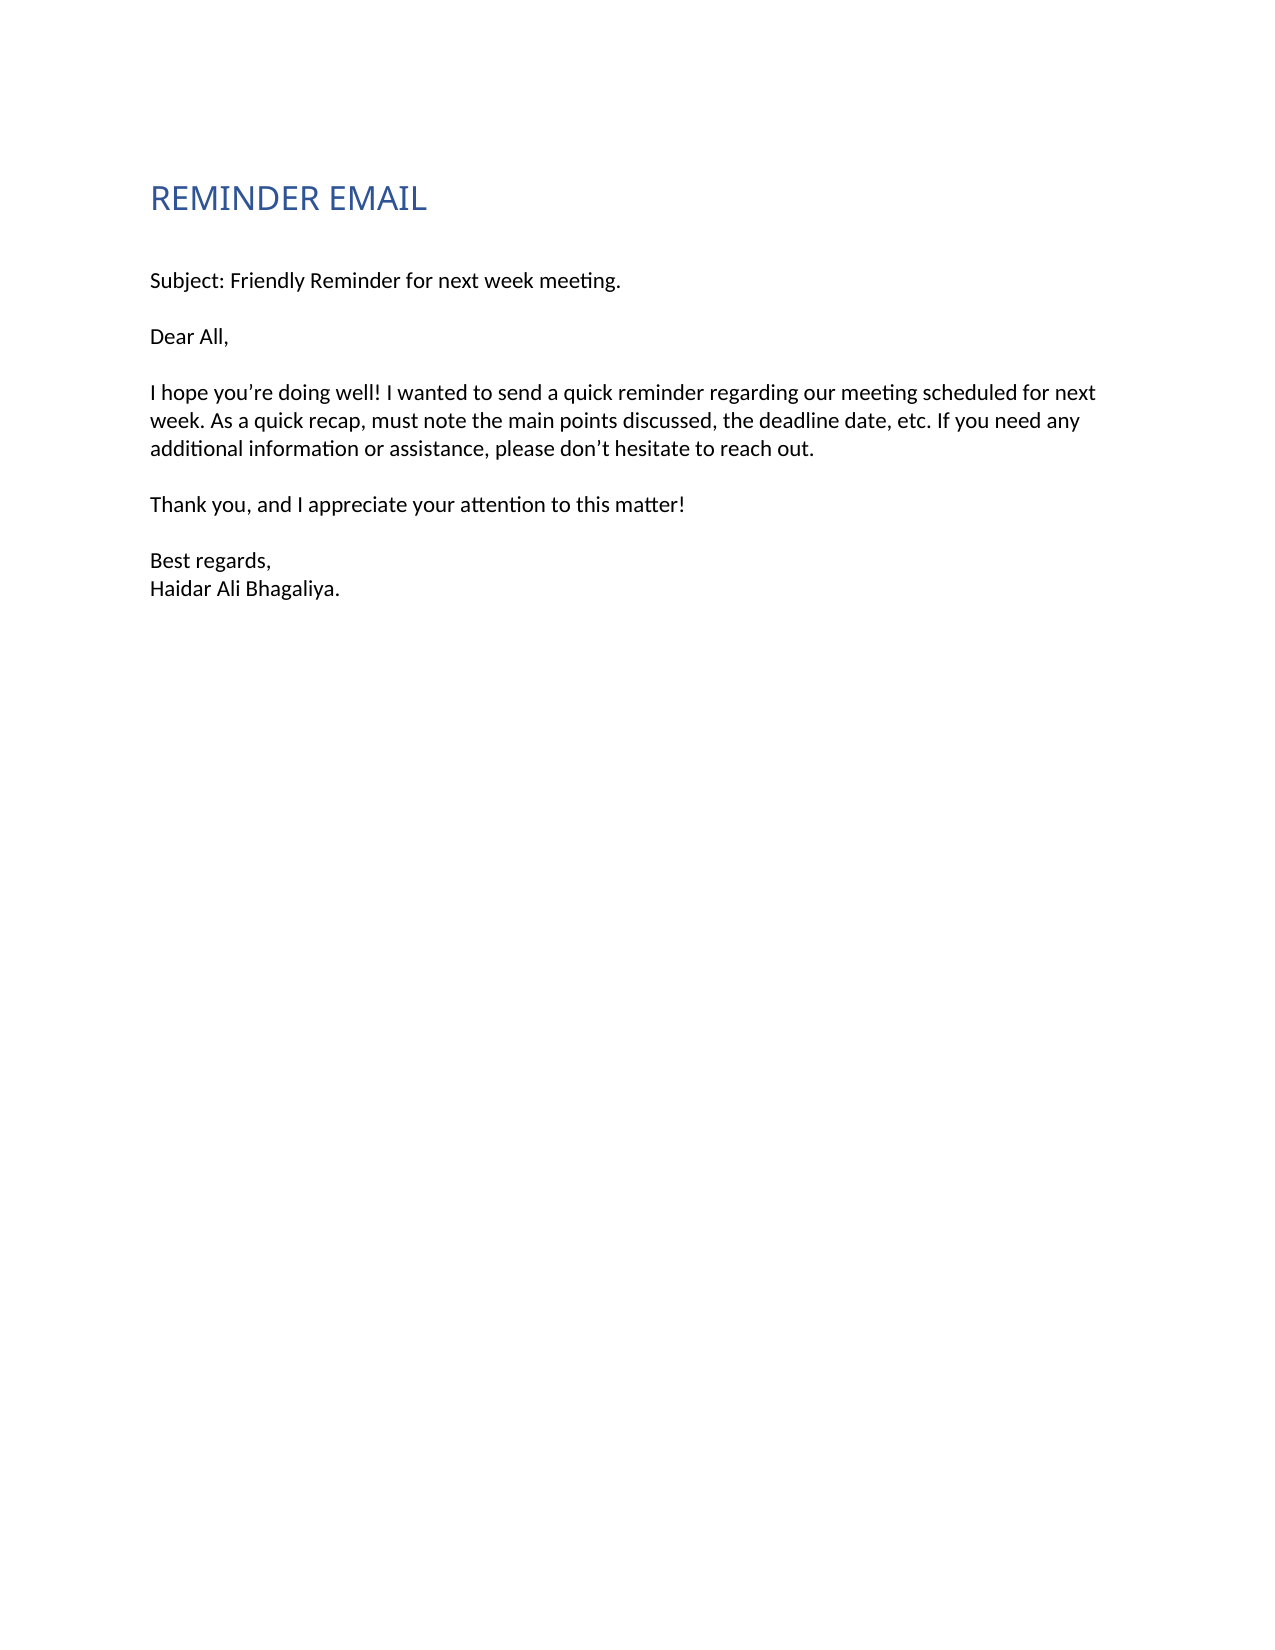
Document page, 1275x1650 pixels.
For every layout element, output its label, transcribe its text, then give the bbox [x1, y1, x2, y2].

subtitle REMINDER EMAIL [150, 175, 1125, 220]
text Dear All, [150, 322, 1125, 350]
text Best regards, [150, 546, 1125, 574]
text Thank you, and I appreciate your attention to this matter! [150, 490, 1125, 518]
text Subject: Friendly Reminder for next week meeting. [150, 266, 1125, 294]
text I hope you’re doing well! I wanted to send a quick reminder regarding our meeting scheduled for next week. As a quick recap, must note the main points discussed, the deadline date, etc. If you need any additional information or assistance, please don’t hesitate to reach out. [150, 378, 1125, 462]
text Haidar Ali Bhagaliya. [150, 574, 1125, 602]
